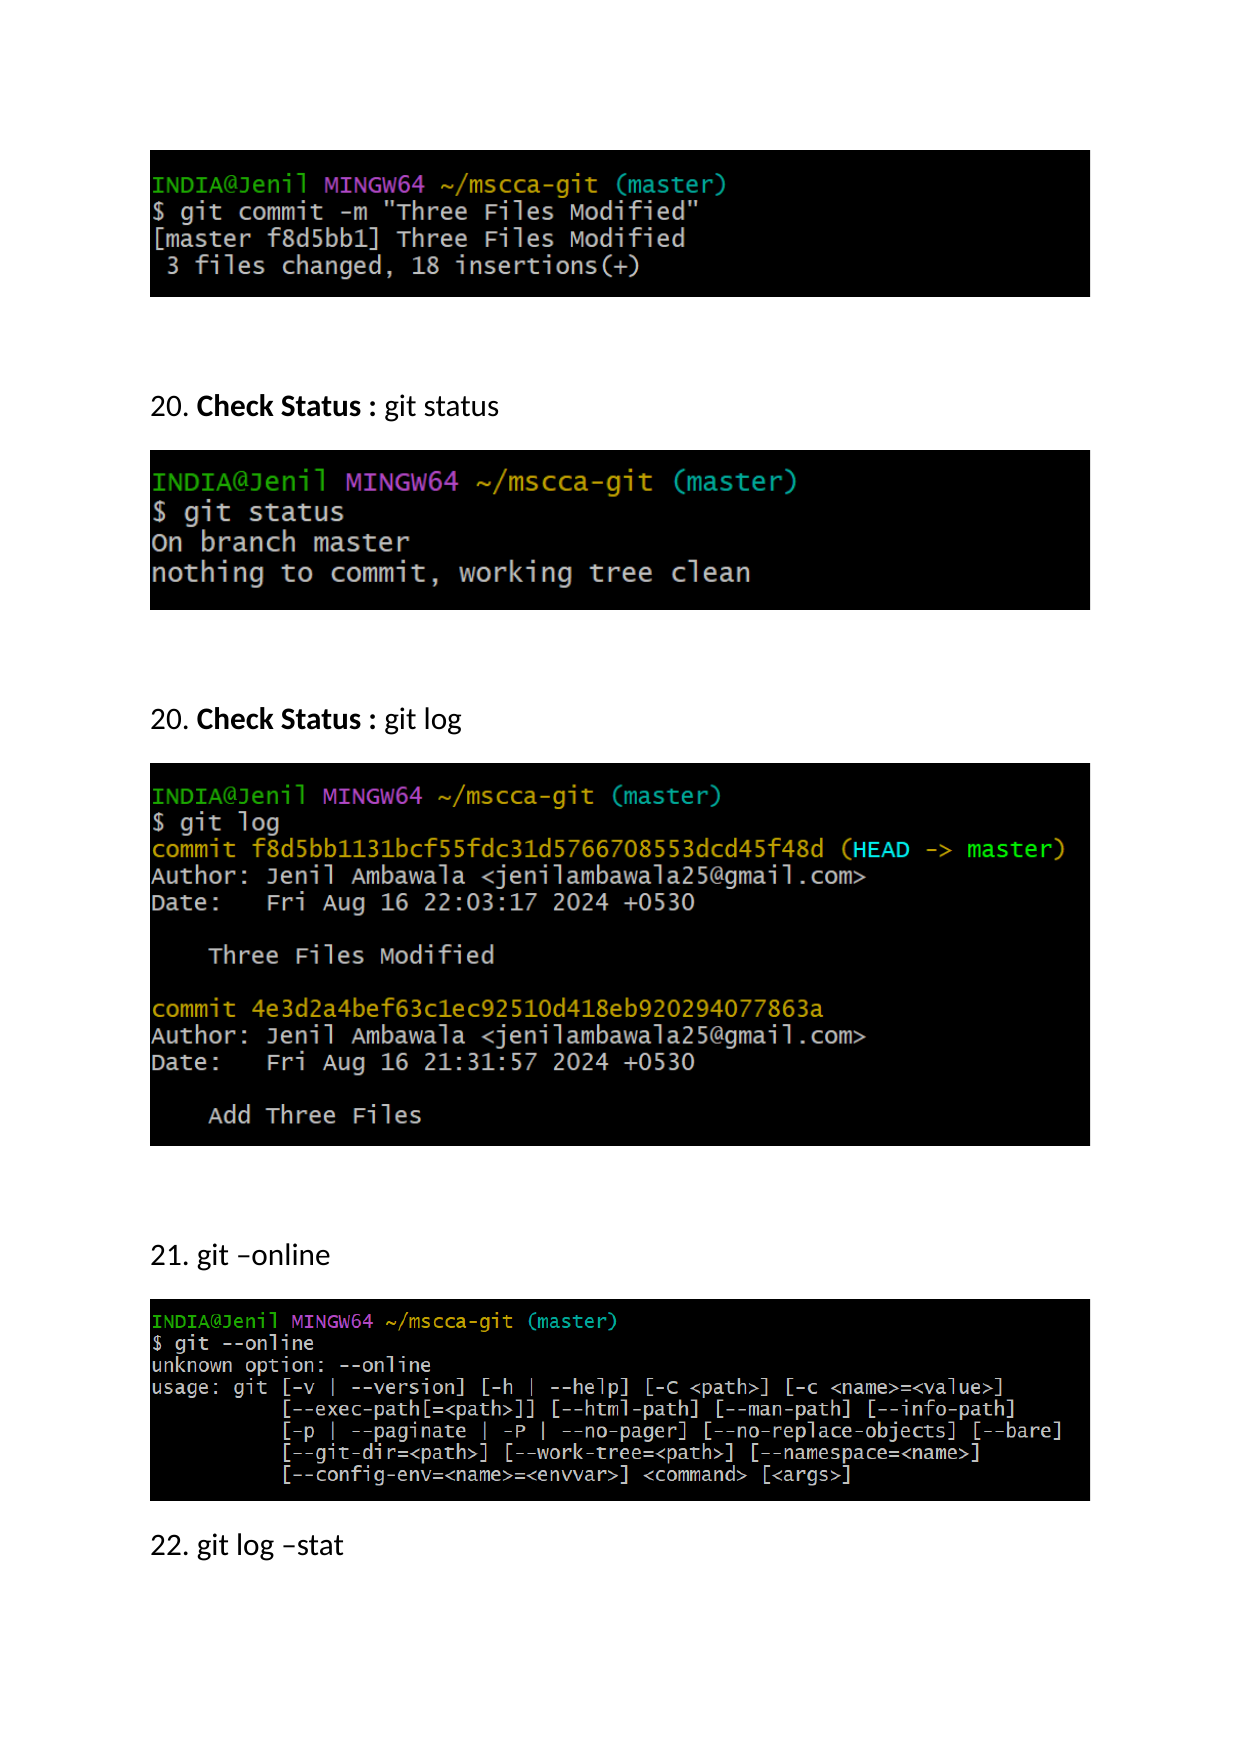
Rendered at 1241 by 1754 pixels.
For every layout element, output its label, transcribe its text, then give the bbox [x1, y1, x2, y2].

text 22. git log –stat [150, 1525, 1090, 1563]
picture [150, 1299, 1091, 1501]
text 21. git –online [150, 1235, 1090, 1273]
picture [150, 450, 1091, 610]
picture [150, 763, 1091, 1146]
picture [150, 150, 1091, 297]
text 20. Check Status : git status [150, 386, 1090, 424]
text 20. Check Status : git log [150, 699, 1090, 737]
